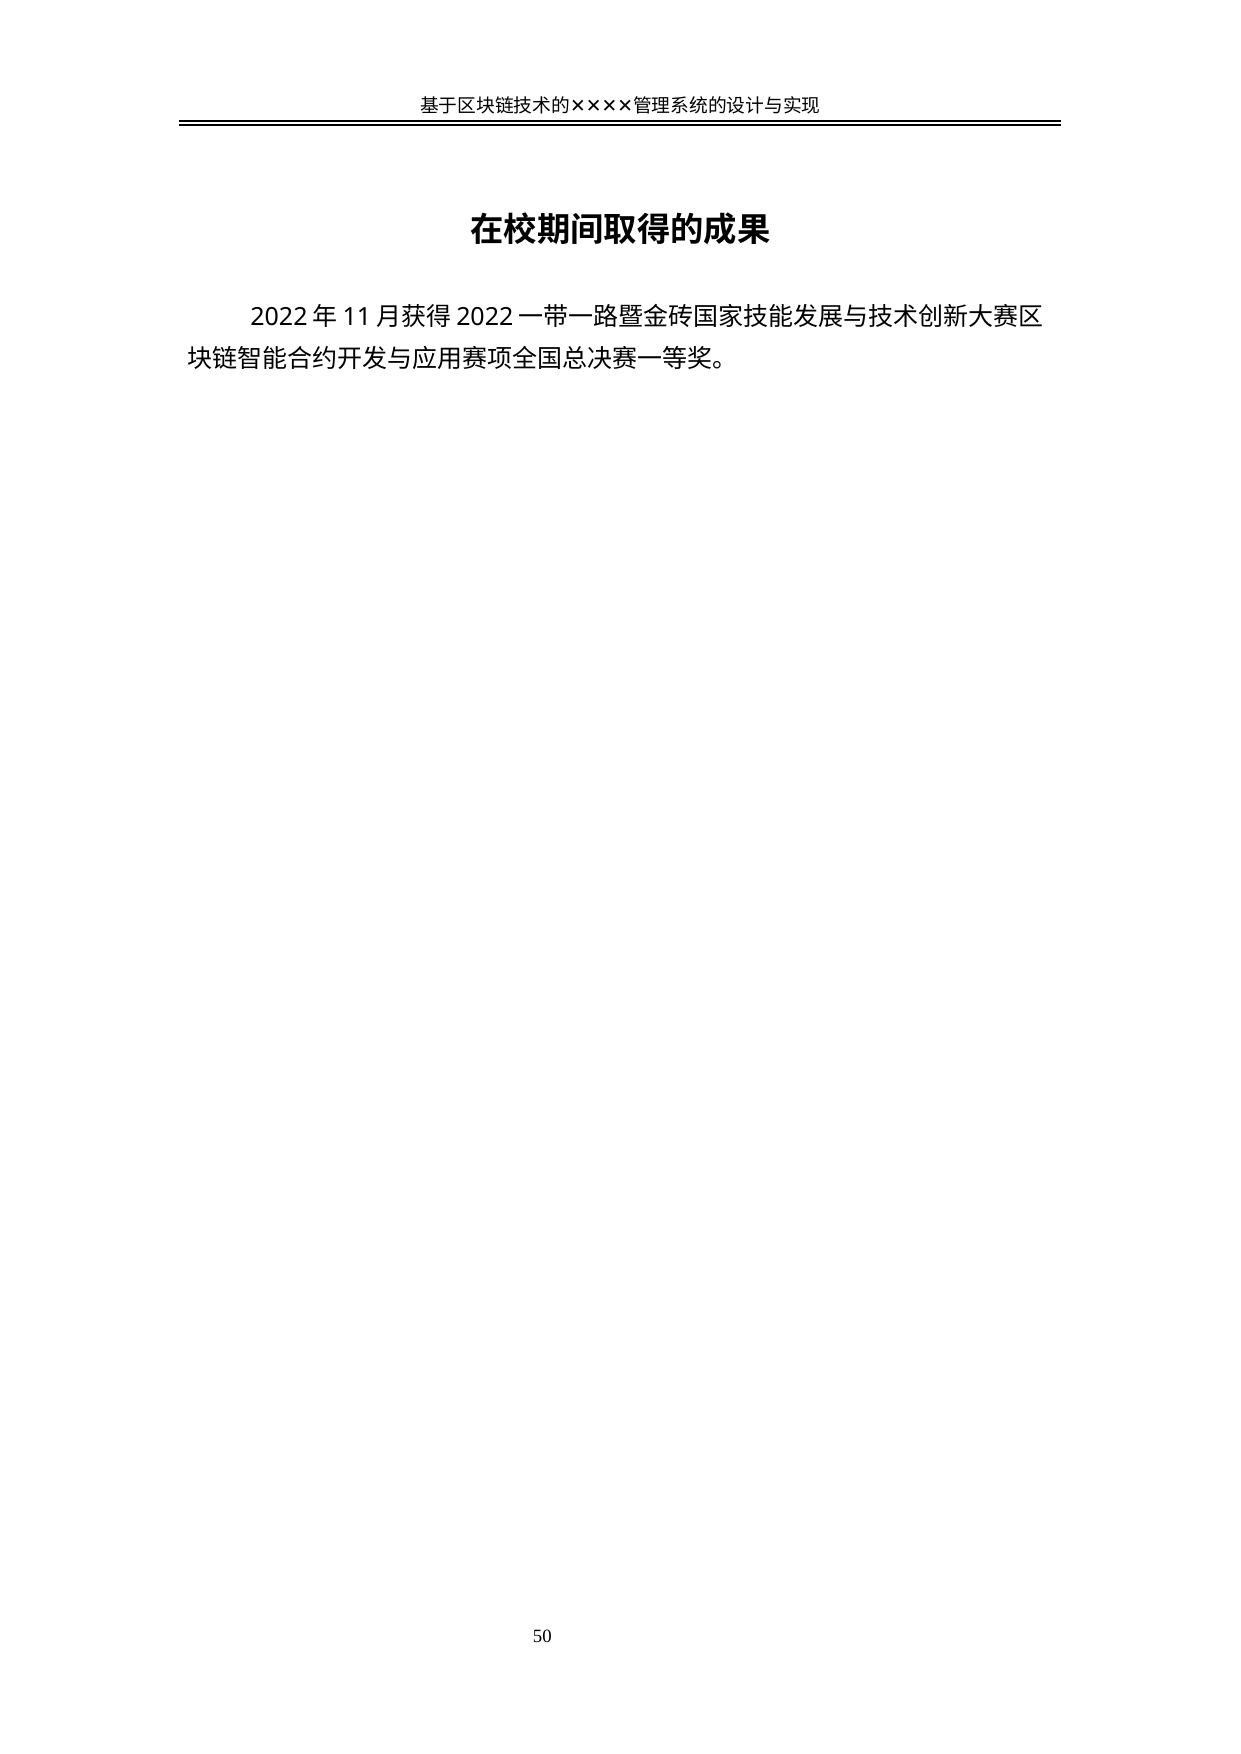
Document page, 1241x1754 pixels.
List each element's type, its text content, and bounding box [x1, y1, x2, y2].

text 在校期间取得的成果 [187, 194, 1053, 259]
text 2022年11月获得2022一带一路暨金砖国家技能发展与技术创新大赛区块链智能合约开发与应用赛项全国总决赛一等奖。 [187, 292, 1053, 376]
